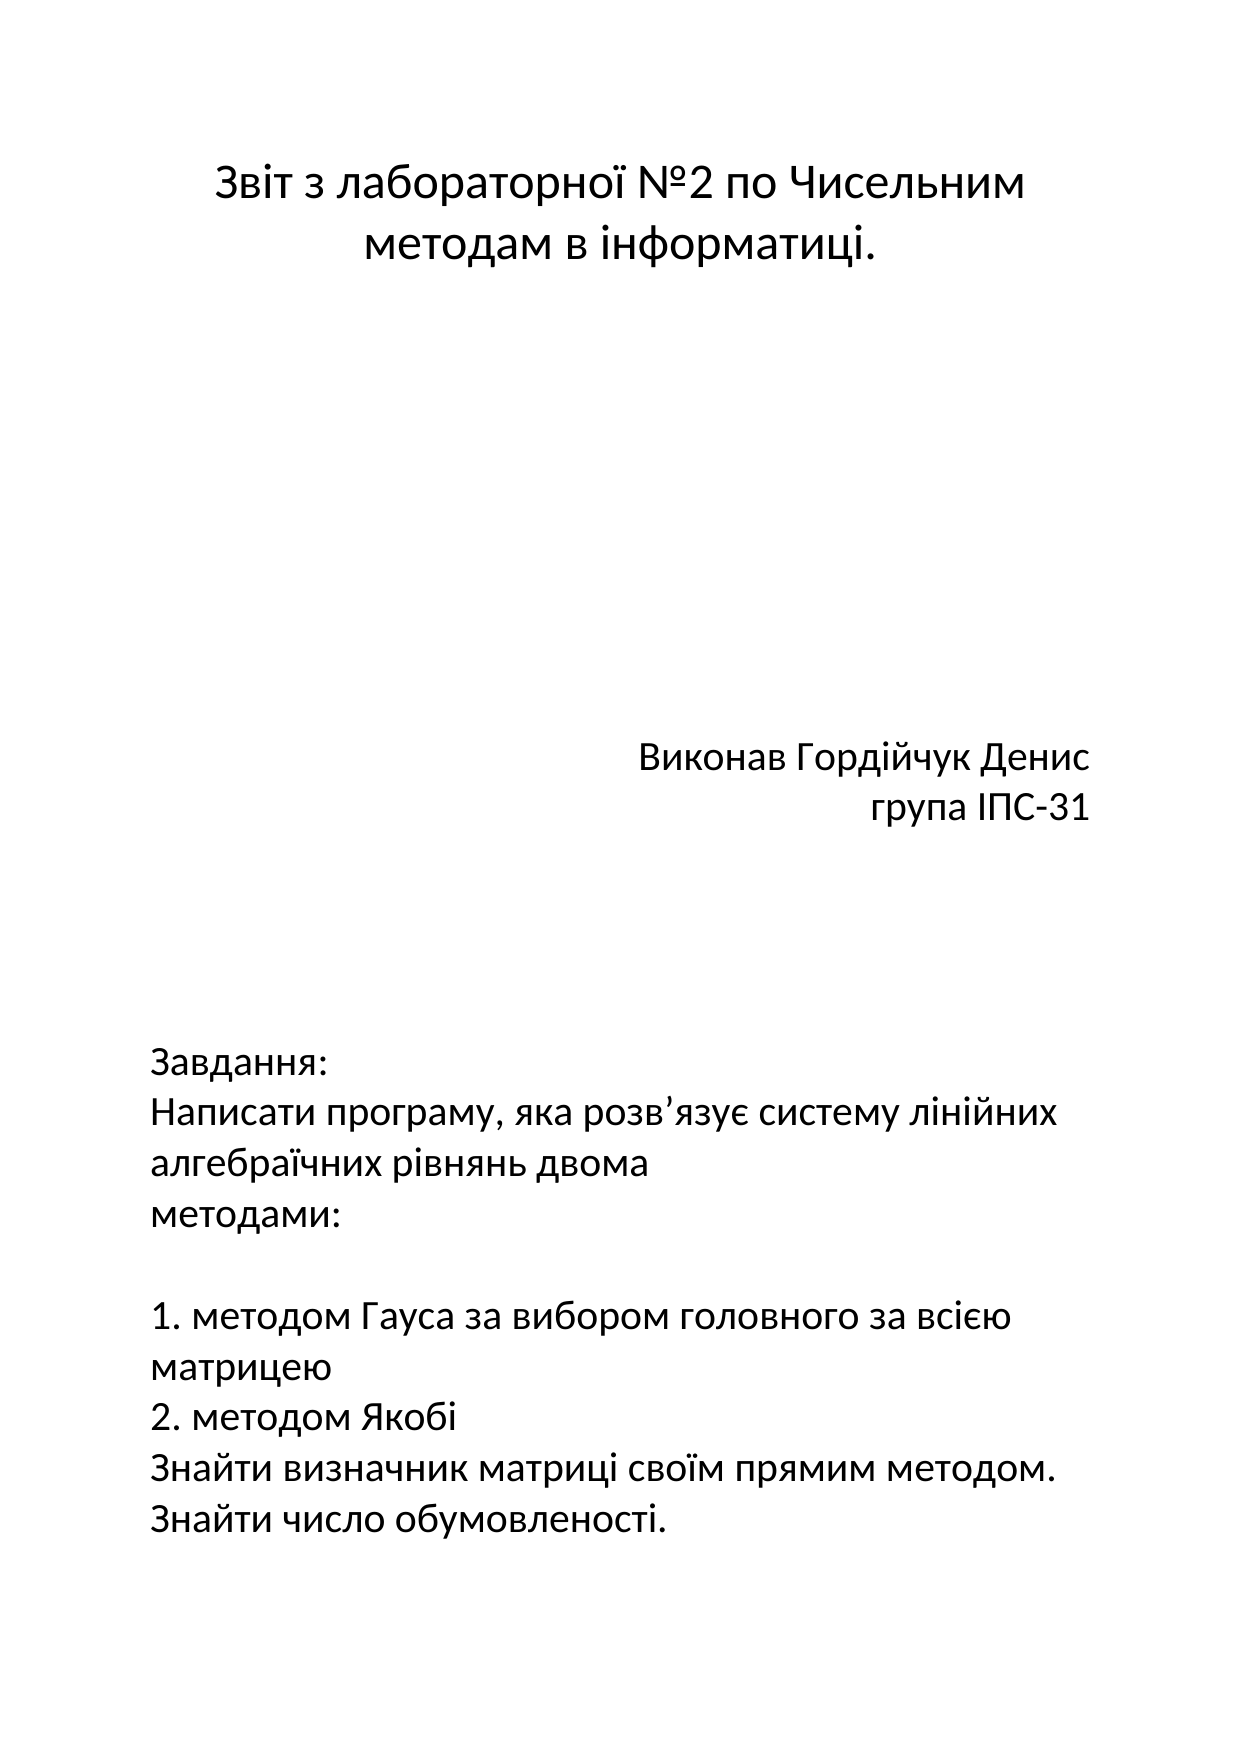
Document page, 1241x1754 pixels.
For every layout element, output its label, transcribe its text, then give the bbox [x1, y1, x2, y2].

text Виконав Гордійчук Денис [150, 729, 1090, 780]
text група ІПС-31 [150, 780, 1090, 831]
text Звіт з лабораторної №2 по Чисельним методам в інформатиці. [150, 150, 1090, 272]
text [150, 1085, 1090, 1594]
text Завдання: [150, 1034, 1090, 1085]
